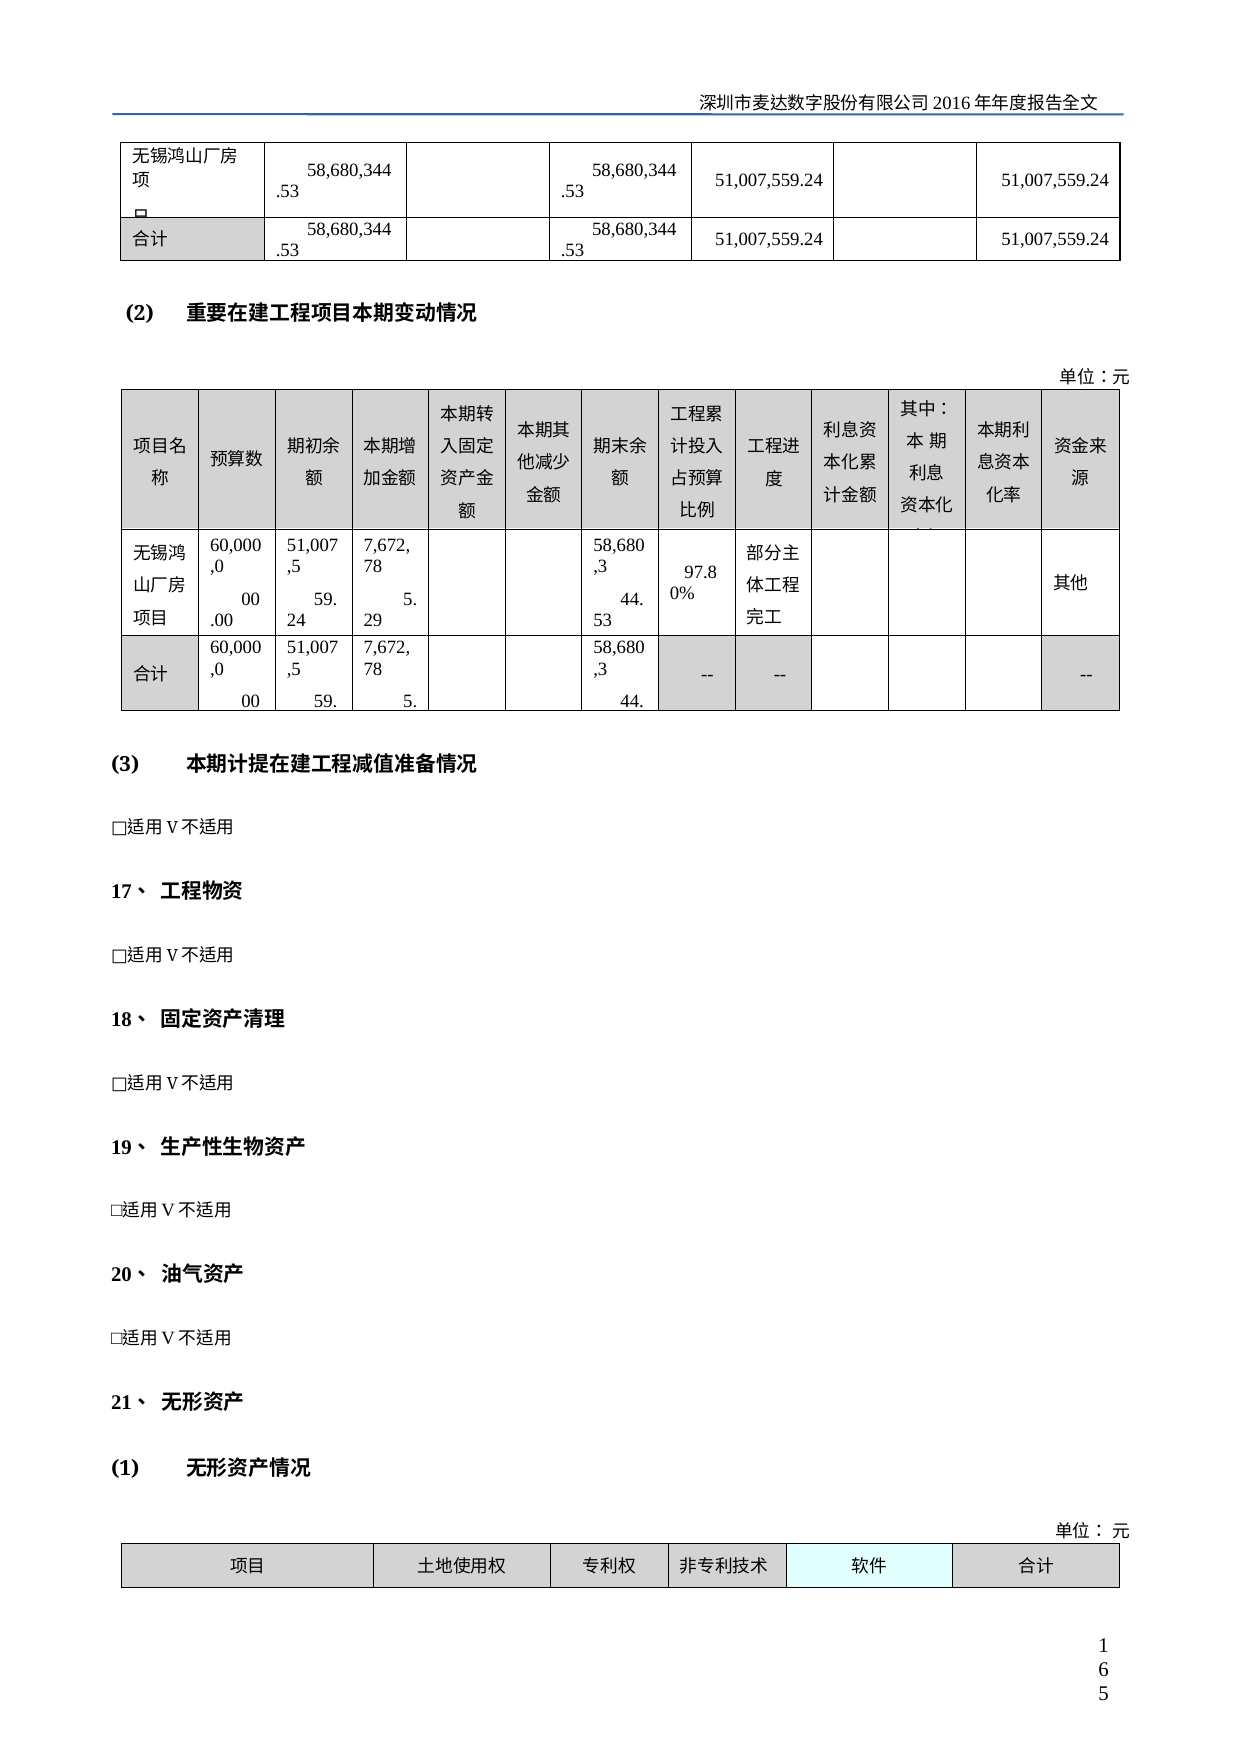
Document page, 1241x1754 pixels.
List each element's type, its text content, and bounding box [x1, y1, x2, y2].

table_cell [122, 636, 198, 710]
list 本期计提在建工程减值准备情况 [111, 749, 1130, 777]
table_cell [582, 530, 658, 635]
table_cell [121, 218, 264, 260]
list 重要在建工程项目本期变动情况 [111, 298, 1130, 327]
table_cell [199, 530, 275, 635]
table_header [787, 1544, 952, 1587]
text □适用V不适用 [111, 1070, 1130, 1094]
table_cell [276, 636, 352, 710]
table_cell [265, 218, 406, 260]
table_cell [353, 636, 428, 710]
text □适用V不适用 [111, 1325, 1130, 1349]
text 单位：元 [111, 364, 1130, 388]
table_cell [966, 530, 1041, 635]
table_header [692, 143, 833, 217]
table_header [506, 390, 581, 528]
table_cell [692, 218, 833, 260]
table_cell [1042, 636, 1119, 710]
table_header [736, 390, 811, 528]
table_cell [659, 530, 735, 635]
text 21、 无形资产 [111, 1387, 1130, 1415]
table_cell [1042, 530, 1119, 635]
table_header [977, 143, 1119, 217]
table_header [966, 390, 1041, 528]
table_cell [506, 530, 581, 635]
list 无形资产情况 [111, 1453, 1130, 1481]
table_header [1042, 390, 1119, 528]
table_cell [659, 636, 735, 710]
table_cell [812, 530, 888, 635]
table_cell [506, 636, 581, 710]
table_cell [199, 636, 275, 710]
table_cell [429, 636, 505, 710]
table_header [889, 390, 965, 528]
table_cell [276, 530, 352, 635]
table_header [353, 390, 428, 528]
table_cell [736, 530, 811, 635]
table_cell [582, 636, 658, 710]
text 19、 生产性生物资产 [111, 1132, 1130, 1160]
text 18、 固定资产清理 [111, 1004, 1130, 1033]
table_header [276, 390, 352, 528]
text 20、 油气资产 [111, 1259, 1130, 1288]
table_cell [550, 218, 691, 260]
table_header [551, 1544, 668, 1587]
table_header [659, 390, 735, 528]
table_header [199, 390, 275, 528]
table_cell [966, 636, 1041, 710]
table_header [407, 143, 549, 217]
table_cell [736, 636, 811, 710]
text 17、 工程物资 [111, 877, 1130, 905]
text □适用V不适用 [111, 942, 1130, 967]
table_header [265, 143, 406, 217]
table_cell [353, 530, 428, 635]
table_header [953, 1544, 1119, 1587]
text □适用V不适用 [111, 1198, 1130, 1222]
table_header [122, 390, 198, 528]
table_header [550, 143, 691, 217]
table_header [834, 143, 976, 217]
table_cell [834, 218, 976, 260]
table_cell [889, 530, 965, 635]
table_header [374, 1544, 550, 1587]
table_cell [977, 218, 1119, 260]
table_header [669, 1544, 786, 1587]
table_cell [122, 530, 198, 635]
text □适用V不适用 [111, 815, 1130, 839]
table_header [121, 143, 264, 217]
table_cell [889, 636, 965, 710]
text 单位： 元 [111, 1519, 1130, 1543]
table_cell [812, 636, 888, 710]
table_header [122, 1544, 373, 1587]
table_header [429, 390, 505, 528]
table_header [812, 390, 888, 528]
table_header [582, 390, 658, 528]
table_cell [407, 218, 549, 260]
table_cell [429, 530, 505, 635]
